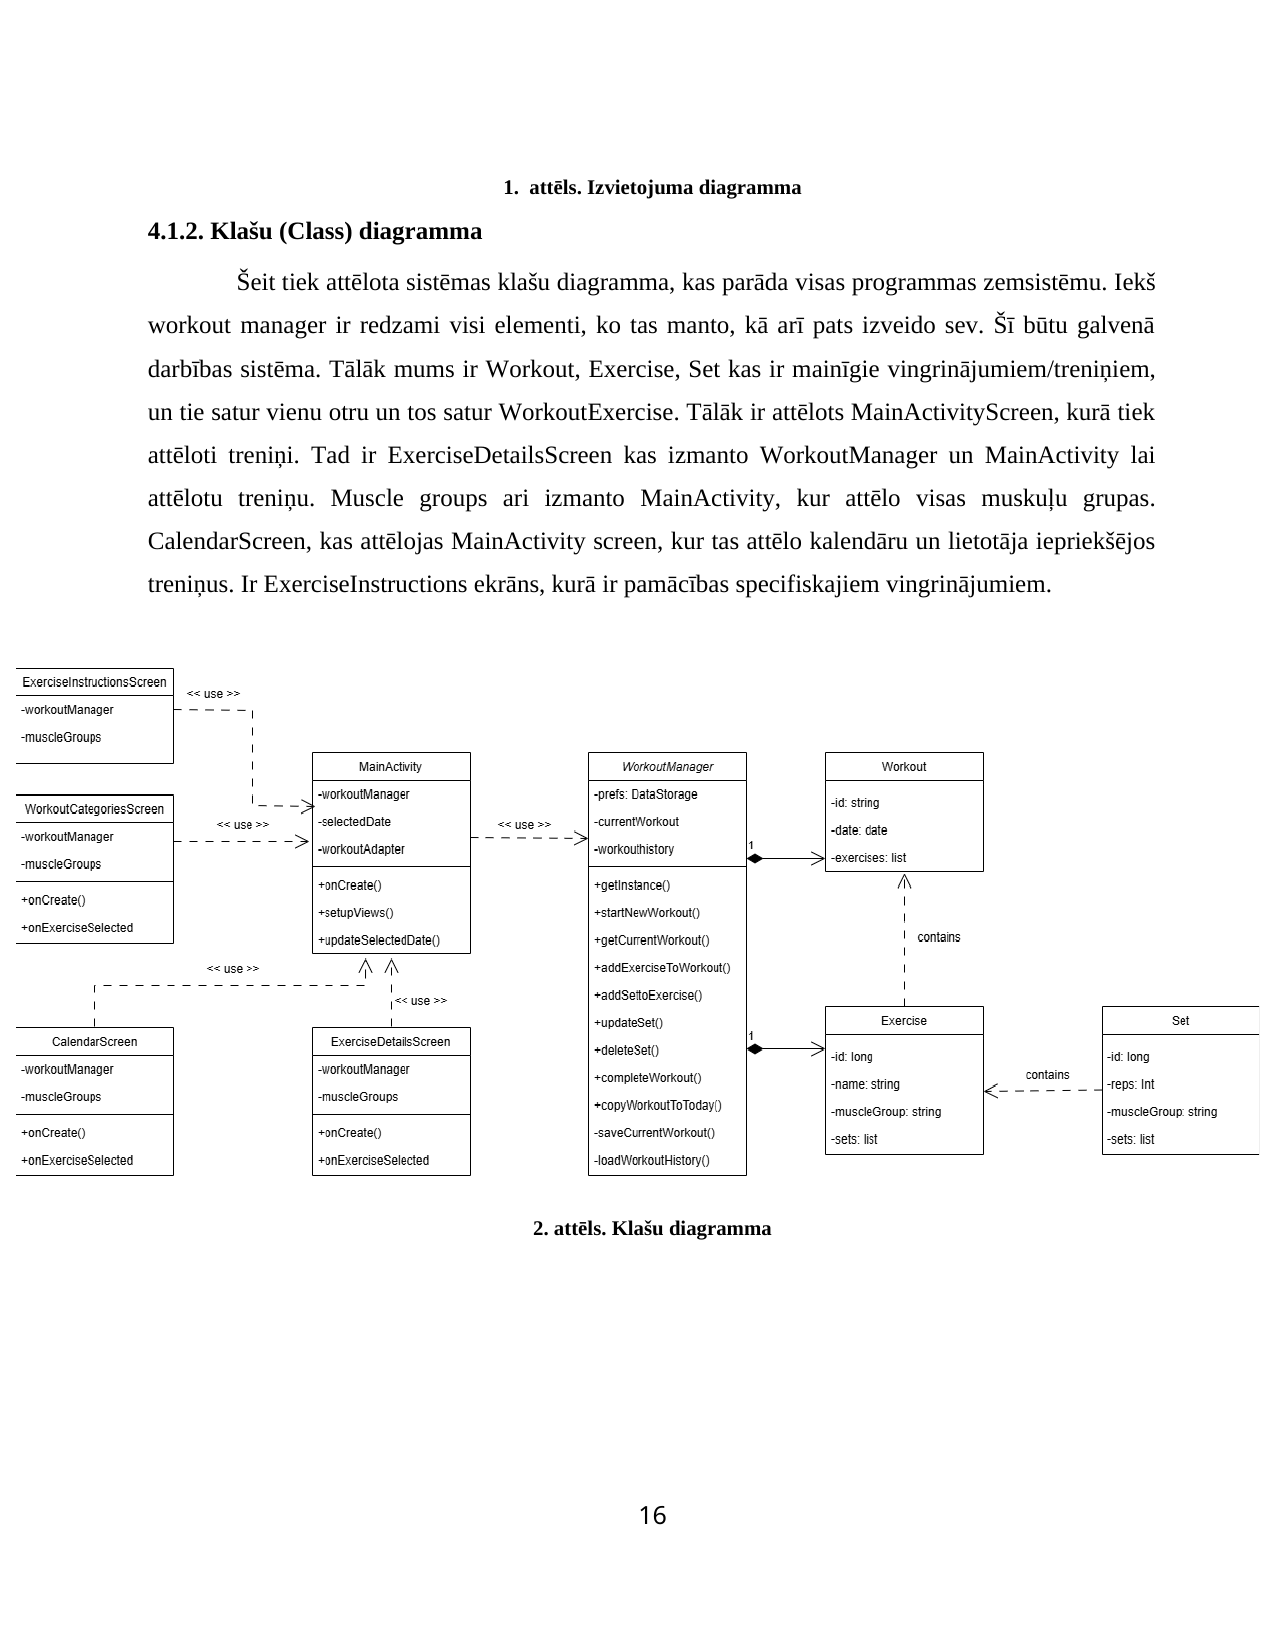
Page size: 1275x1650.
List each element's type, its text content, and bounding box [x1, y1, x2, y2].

picture [16, 668, 1260, 1178]
subtitle 4.1.2. Klašu (Class) diagramma [148, 216, 1157, 245]
text 1. attēls. Izvietojuma diagramma [148, 175, 1157, 199]
text 2. attēls. Klašu diagramma [148, 1216, 1157, 1240]
text Šeit tiek attēlota sistēmas klašu diagramma, kas parāda visas programmas zemsistēmu. Iekš workout manager ir redzami visi elementi, ko tas manto, kā arī pats izveido sev. Šī būtu galvenā darbības sistēma. Tālāk mums ir Workout, Exercise, Set kas ir mainīgie vingrinājumiem/treniņiem, un tie satur vienu otru un tos satur WorkoutExercise. Tālāk ir attēlots MainActivityScreen, kurā tiek attēloti treniņi. Tad ir ExerciseDetailsScreen kas izmanto WorkoutManager un MainActivity lai attēlotu treniņu. Muscle groups ari izmanto MainActivity, kur attēlo visas muskuļu grupas. CalendarScreen, kas attēlojas MainActivity screen, kur tas attēlo kalendāru un lietotāja iepriekšējos treniņus. Ir ExerciseInstructions ekrāns, kurā ir pamācības specifiskajiem vingrinājumiem. [148, 267, 1157, 598]
